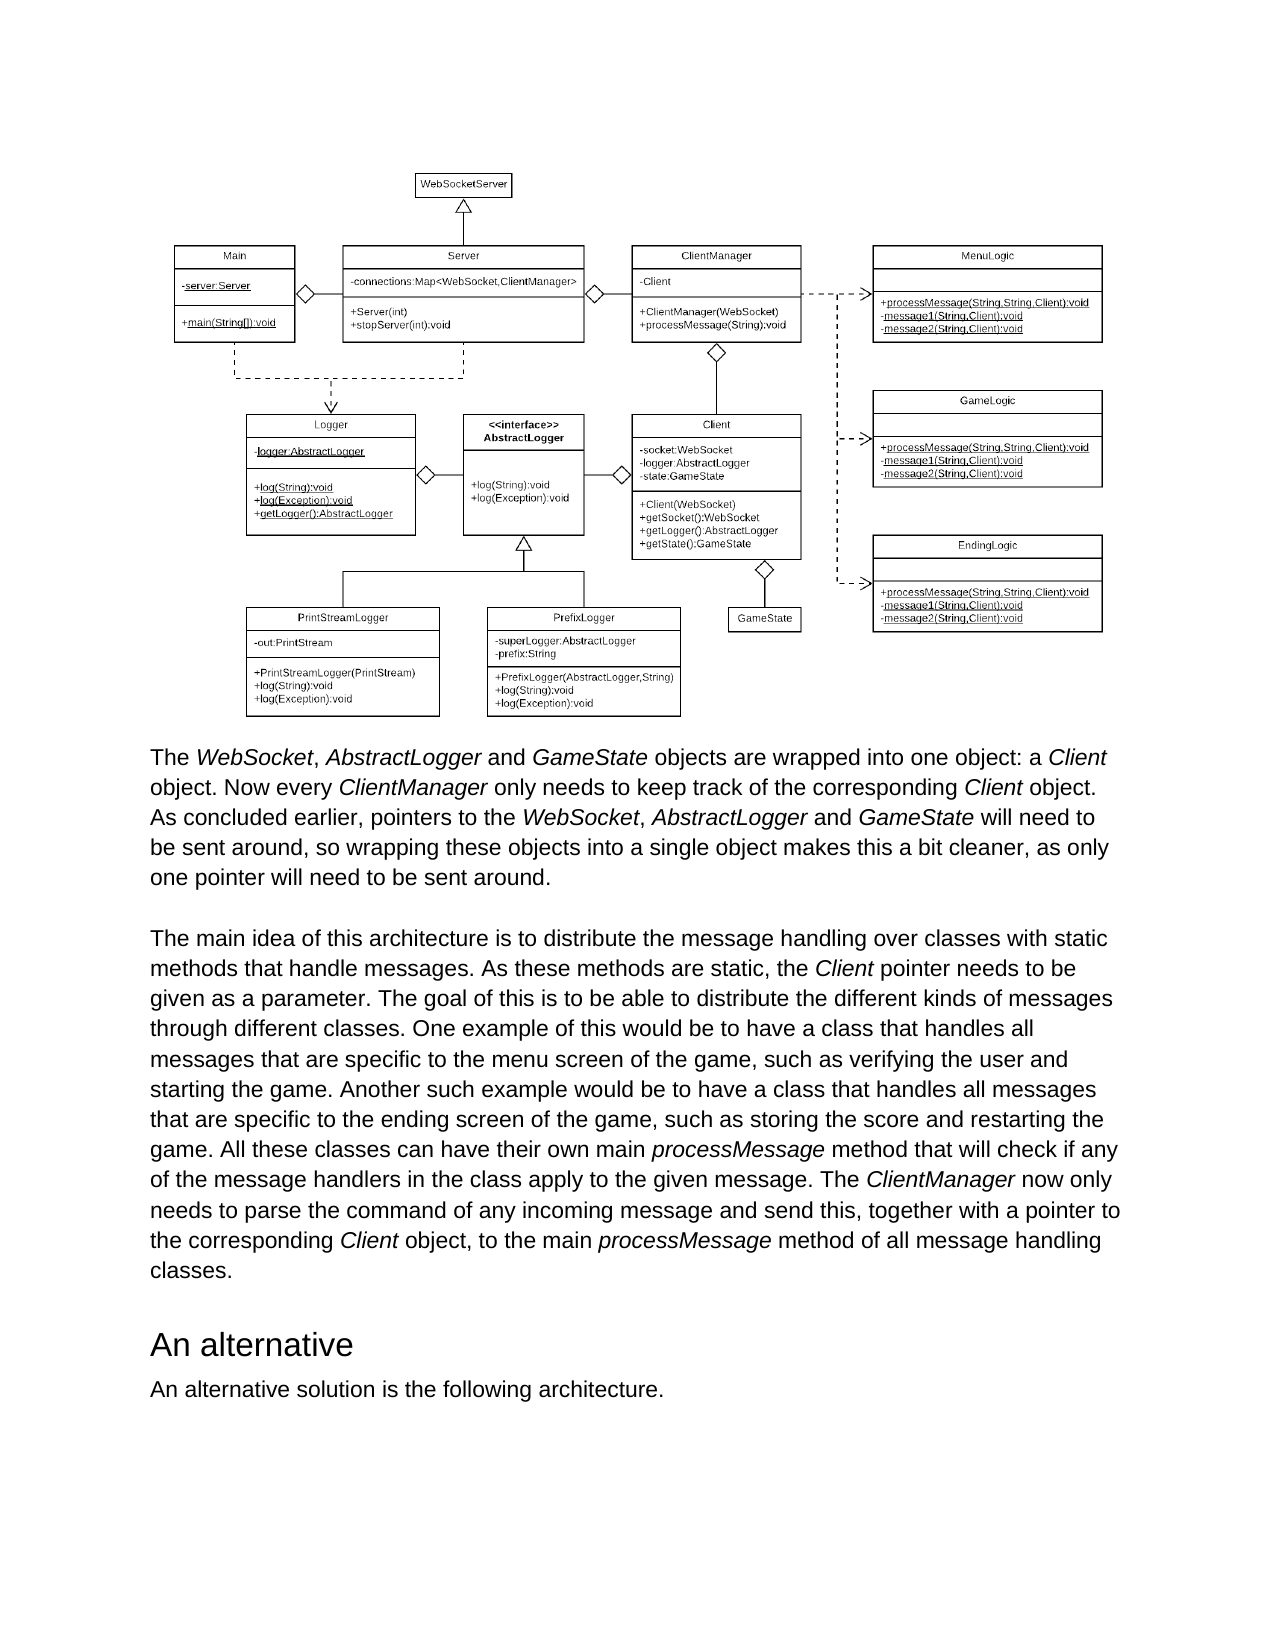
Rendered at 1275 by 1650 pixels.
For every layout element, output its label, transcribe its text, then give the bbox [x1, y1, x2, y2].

picture [150, 150, 1125, 740]
subtitle An alternative [150, 1325, 1125, 1363]
text The main idea of this architecture is to distribute the message handling over classes with static methods that handle messages. As these methods are static, the Client pointer needs to be given as a parameter. The goal of this is to be able to distribute the different kinds of messages through different classes. One example of this would be to have a class that handles all messages that are specific to the menu screen of the game, such as verifying the user and starting the game. Another such example would be to have a class that handles all messages that are specific to the ending screen of the game, such as storing the score and restarting the game. All these classes can have their own main processMessage method that will check if any of the message handlers in the class apply to the given message. The ClientManager now only needs to parse the command of any incoming message and send this, together with a pointer to the corresponding Client object, to the main processMessage method of all message handling classes. [150, 925, 1125, 1283]
text The WebSocket, AbstractLogger and GameState objects are wrapped into one object: a Client object. Now every ClientManager only needs to keep track of the corresponding Client object. As concluded earlier, pointers to the WebSocket, AbstractLogger and GameState will need to be sent around, so wrapping these objects into a single object makes this a bit cleaner, as only one pointer will need to be sent around. [150, 743, 1125, 891]
text An alternative solution is the following architecture. [150, 1376, 1125, 1402]
